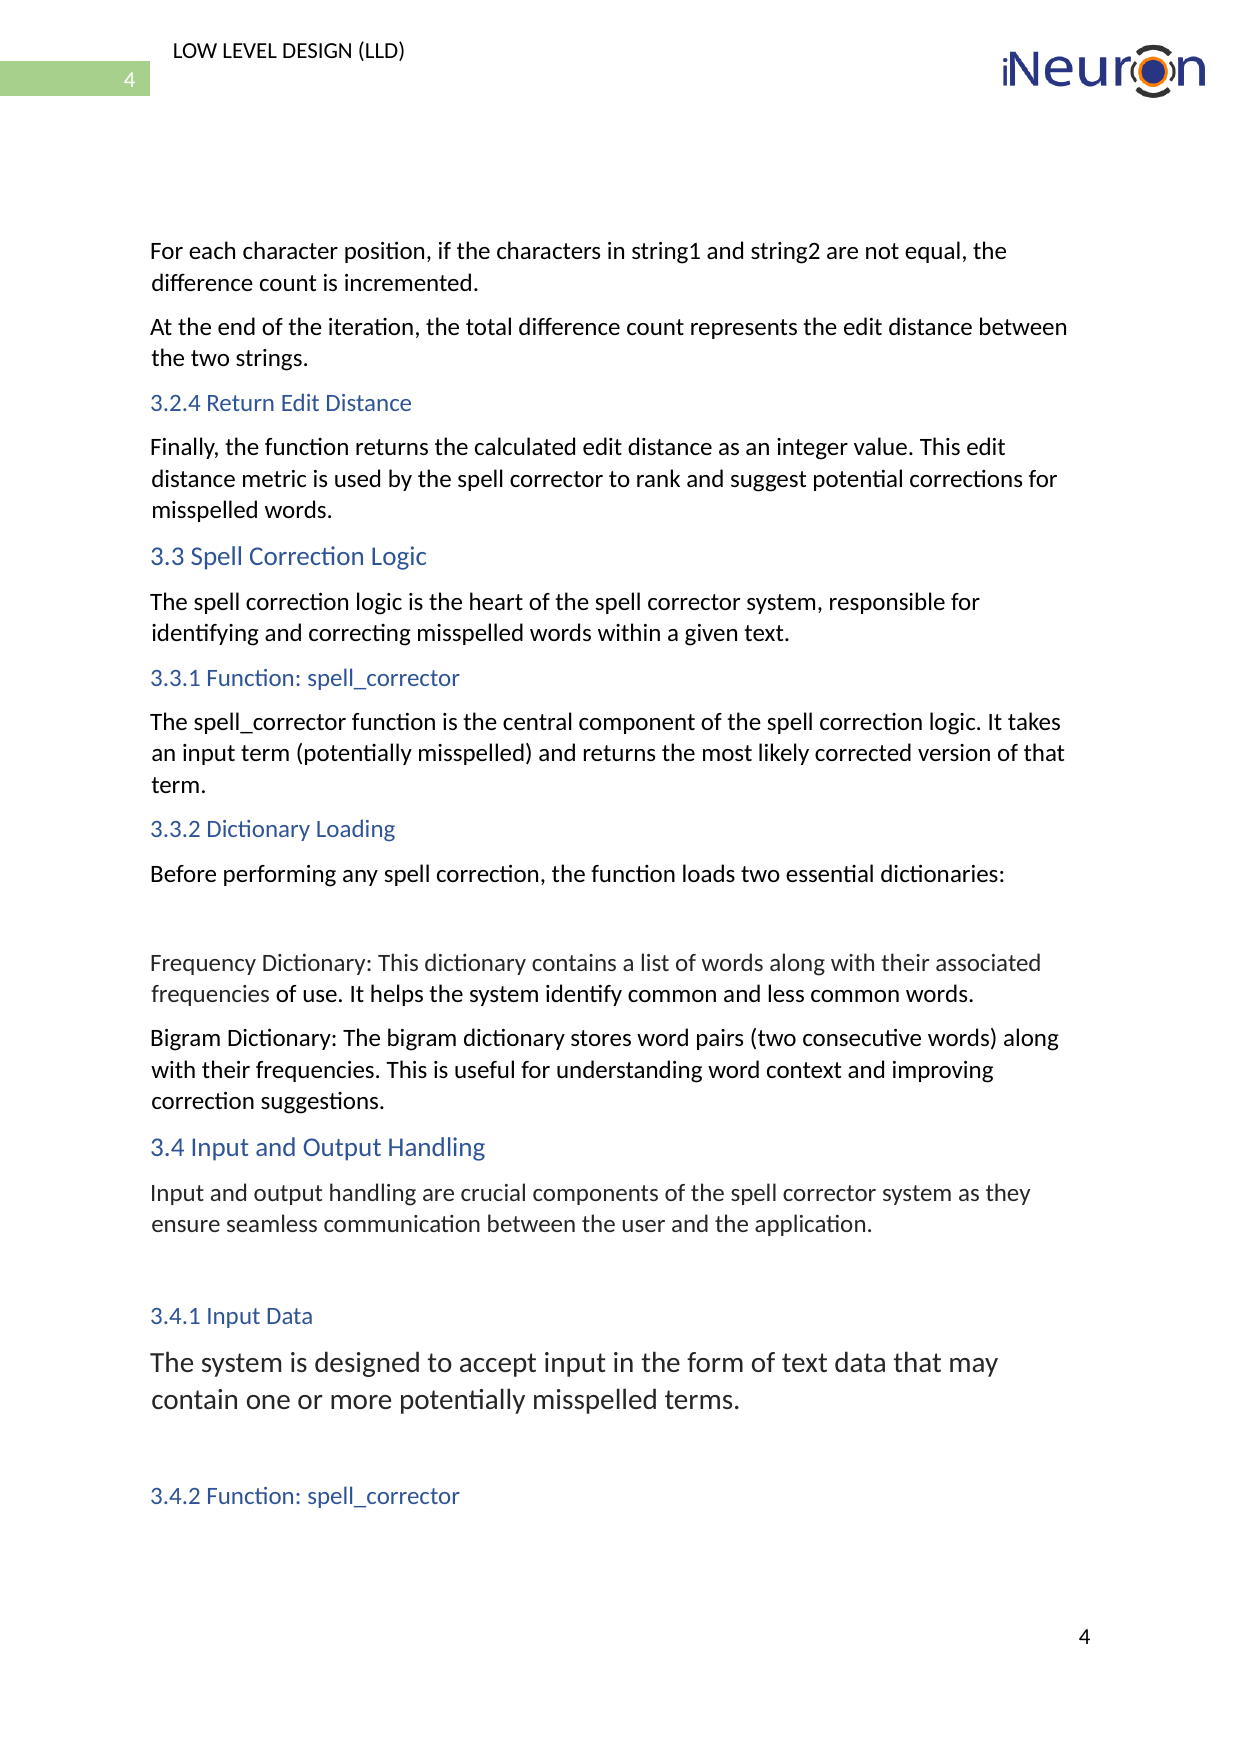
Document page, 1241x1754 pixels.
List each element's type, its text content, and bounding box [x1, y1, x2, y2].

picture [1000, 36, 1209, 100]
text 3.2.4 Return Edit Distance [150, 387, 1090, 418]
text 3.4 Input and Output Handling [150, 1130, 1090, 1163]
text The spell_corrector function is the central component of the spell correction logic. It takes an input term (potentially misspelled) and returns the most likely corrected version of that term. [150, 706, 1090, 799]
text The spell correction logic is the heart of the spell corrector system, responsible for identifying and correcting misspelled words within a given text. [150, 586, 1090, 648]
text Finally, the function returns the calculated edit distance as an integer value. This edit distance metric is used by the spell corrector to rank and suggest potential corrections for misspelled words. [150, 432, 1090, 525]
text 3.4.2 Function: spell_corrector [150, 1481, 1090, 1511]
text Bigram Dictionary: The bigram dictionary stores word pairs (two consecutive words) along with their frequencies. This is useful for understanding word context and improving correction suggestions. [150, 1023, 1090, 1116]
text Before performing any spell correction, the function loads two essential dictionaries: [150, 858, 1090, 888]
text For each character position, if the characters in string1 and string2 are not equal, the difference count is incremented. [150, 235, 1090, 297]
text At the end of the iteration, the total difference count represents the edit distance between the two strings. [150, 311, 1090, 373]
text 3.3 Spell Correction Logic [150, 539, 1090, 572]
text Input and output handling are crucial components of the spell corrector system as they ensure seamless communication between the user and the application. [150, 1177, 1090, 1239]
text 3.3.2 Dictionary Loading [150, 813, 1090, 844]
text Frequency Dictionary: This dictionary contains a list of words along with their associated frequencies of use. It helps the system identify common and less common words. [150, 947, 1090, 1009]
text The system is designed to accept input in the form of text data that may contain one or more potentially misspelled terms. [150, 1344, 1090, 1417]
text 3.3.1 Function: spell_corrector [150, 662, 1090, 692]
text 3.4.1 Input Data [150, 1300, 1090, 1330]
